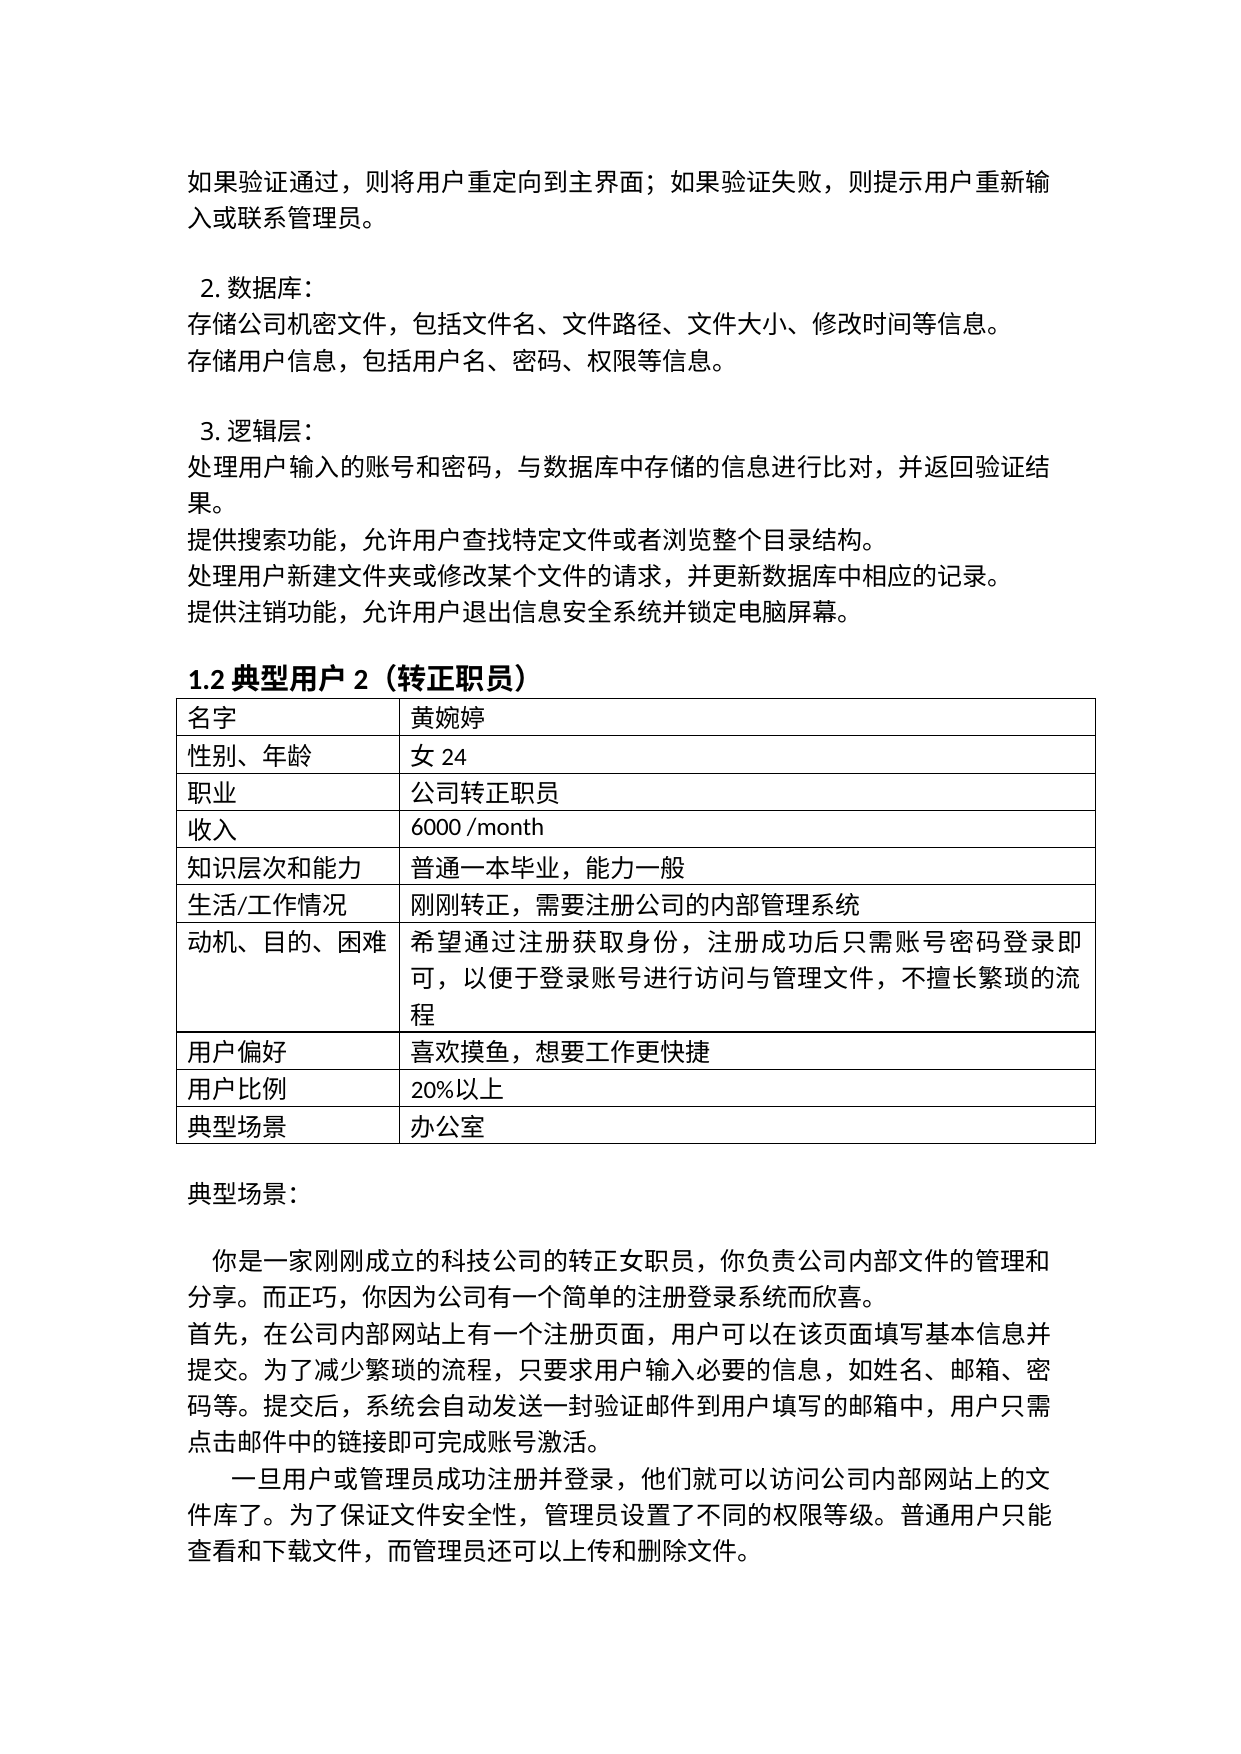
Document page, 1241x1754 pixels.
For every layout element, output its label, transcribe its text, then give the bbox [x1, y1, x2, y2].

table_cell 6000 /month [400, 811, 1095, 847]
table_cell 用户偏好 [177, 1033, 399, 1069]
list 提供搜索功能，允许用户查找特定文件或者浏览整个目录结构。 [187, 520, 1053, 556]
table_cell 20%以上 [400, 1070, 1095, 1106]
table_cell 刚刚转正，需要注册公司的内部管理系统 [400, 885, 1095, 922]
list 2. 数据库： [187, 268, 1053, 305]
list 典型场景： [187, 1175, 1053, 1211]
table_cell 希望通过注册获取身份，注册成功后只需账号密码登录即可，以便于登录账号进行访问与管理文件，不擅长繁琐的流程 [400, 923, 1095, 1031]
table_cell 办公室 [400, 1107, 1095, 1143]
list 首先，在公司内部网站上有一个注册页面，用户可以在该页面填写基本信息并提交。为了减少繁琐的流程，只要求用户输入必要的信息，如姓名、邮箱、密码等。提交后，系统会自动发送一封验证邮件到用户填写的邮箱中，用户只需点击邮件中的链接即可完成账号激活。 [187, 1314, 1053, 1459]
list 提供注销功能，允许用户退出信息安全系统并锁定电脑屏幕。 [187, 593, 1053, 629]
table_cell 性别、年龄 [177, 736, 399, 772]
table_cell 典型场景 [177, 1107, 399, 1143]
list 3. 逻辑层： [187, 411, 1053, 448]
table_cell 喜欢摸鱼，想要工作更快捷 [400, 1033, 1095, 1069]
table_header 名字 [177, 699, 399, 735]
table_cell 普通一本毕业，能力一般 [400, 848, 1095, 884]
list 处理用户输入的账号和密码，与数据库中存储的信息进行比对，并返回验证结果。 [187, 448, 1053, 520]
table_header 黄婉婷 [400, 699, 1095, 735]
table_cell 动机、目的、困难 [177, 923, 399, 1031]
list 存储公司机密文件，包括文件名、文件路径、文件大小、修改时间等信息。 [187, 305, 1053, 341]
table_cell 职业 [177, 774, 399, 810]
table_cell 女 24 [400, 736, 1095, 772]
table_cell 公司转正职员 [400, 774, 1095, 810]
table_cell 收入 [177, 811, 399, 847]
table_cell 知识层次和能力 [177, 848, 399, 884]
table_cell 用户比例 [177, 1070, 399, 1106]
list 一旦用户或管理员成功注册并登录，他们就可以访问公司内部网站上的文件库了。为了保证文件安全性，管理员设置了不同的权限等级。普通用户只能查看和下载文件，而管理员还可以上传和删除文件。 [187, 1459, 1053, 1568]
list 你是一家刚刚成立的科技公司的转正女职员，你负责公司内部文件的管理和分享。而正巧，你因为公司有一个简单的注册登录系统而欣喜。 [187, 1242, 1053, 1314]
list 存储用户信息，包括用户名、密码、权限等信息。 [187, 341, 1053, 377]
table_cell 生活/工作情况 [177, 885, 399, 922]
list 处理用户新建文件夹或修改某个文件的请求，并更新数据库中相应的记录。 [187, 556, 1053, 593]
list 如果验证通过，则将用户重定向到主界面；如果验证失败，则提示用户重新输入或联系管理员。 [187, 162, 1053, 234]
list 1.2典型用户2（转正职员） [187, 656, 1053, 698]
